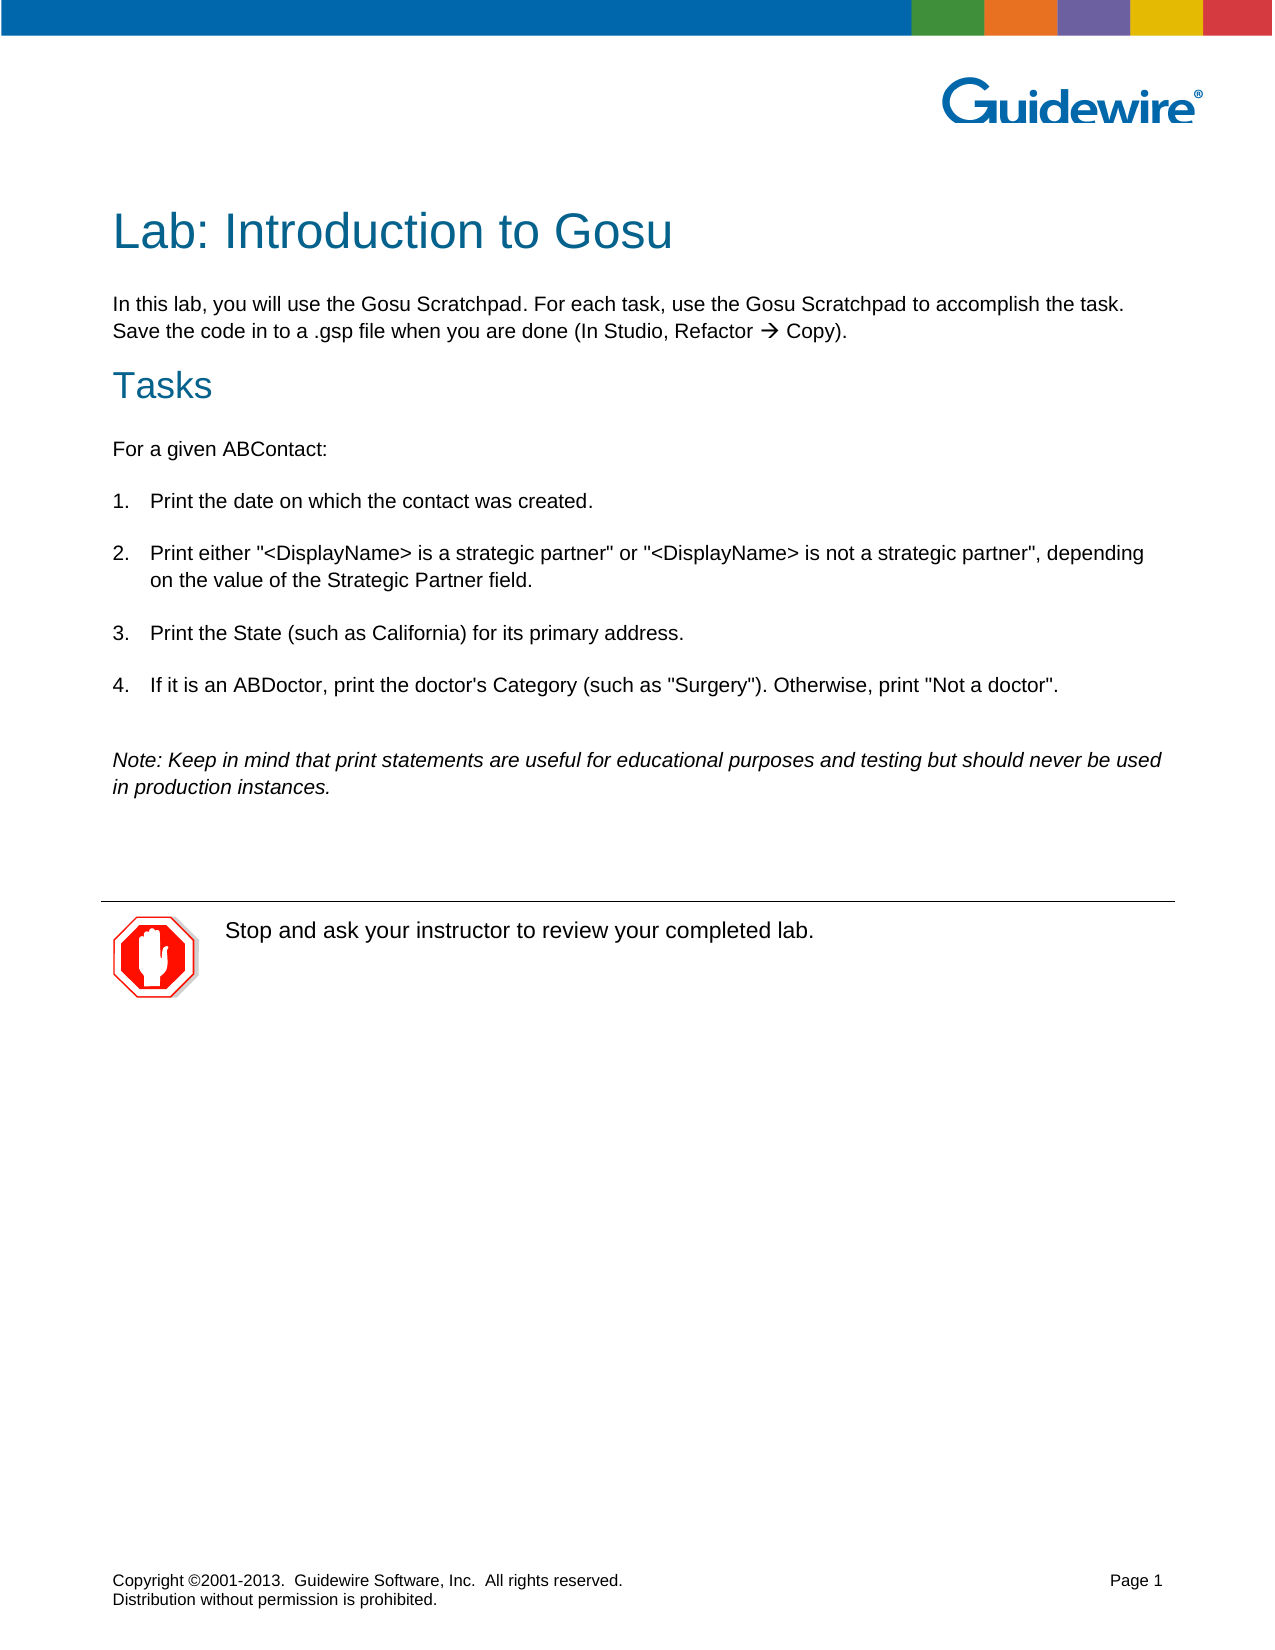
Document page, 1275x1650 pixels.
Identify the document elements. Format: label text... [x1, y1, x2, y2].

text Note: Keep in mind that print statements are useful for educational purposes and testing but should never be used in production instances. [112, 744, 1162, 798]
text Print the State (such as California) for its primary address. [112, 617, 1162, 644]
picture [0, 0, 1271, 122]
text In this lab, you will use the Gosu Scratchpad. For each task, use the Gosu Scratchpad to accomplish the task. Save the code in to a .gsp file when you are done (In Studio, Refactor Copy). [112, 288, 1162, 343]
text Tasks [112, 363, 1162, 407]
text For a given ABContact: [112, 434, 1162, 461]
table_header Stop and ask your instructor to review your completed lab. [213, 902, 1175, 1013]
table_header [101, 902, 213, 1013]
text Print either "<DisplayName> is a strategic partner" or "<DisplayName> is not a strategic partner", depending on the value of the Strategic Partner field. [112, 538, 1162, 592]
text Lab: Introduction to Gosu [112, 122, 1162, 259]
text If it is an ABDoctor, print the doctor's Category (such as "Surgery"). Otherwise, print "Not a doctor". [112, 669, 1162, 696]
text Print the date on which the contact was created. [112, 486, 1162, 513]
